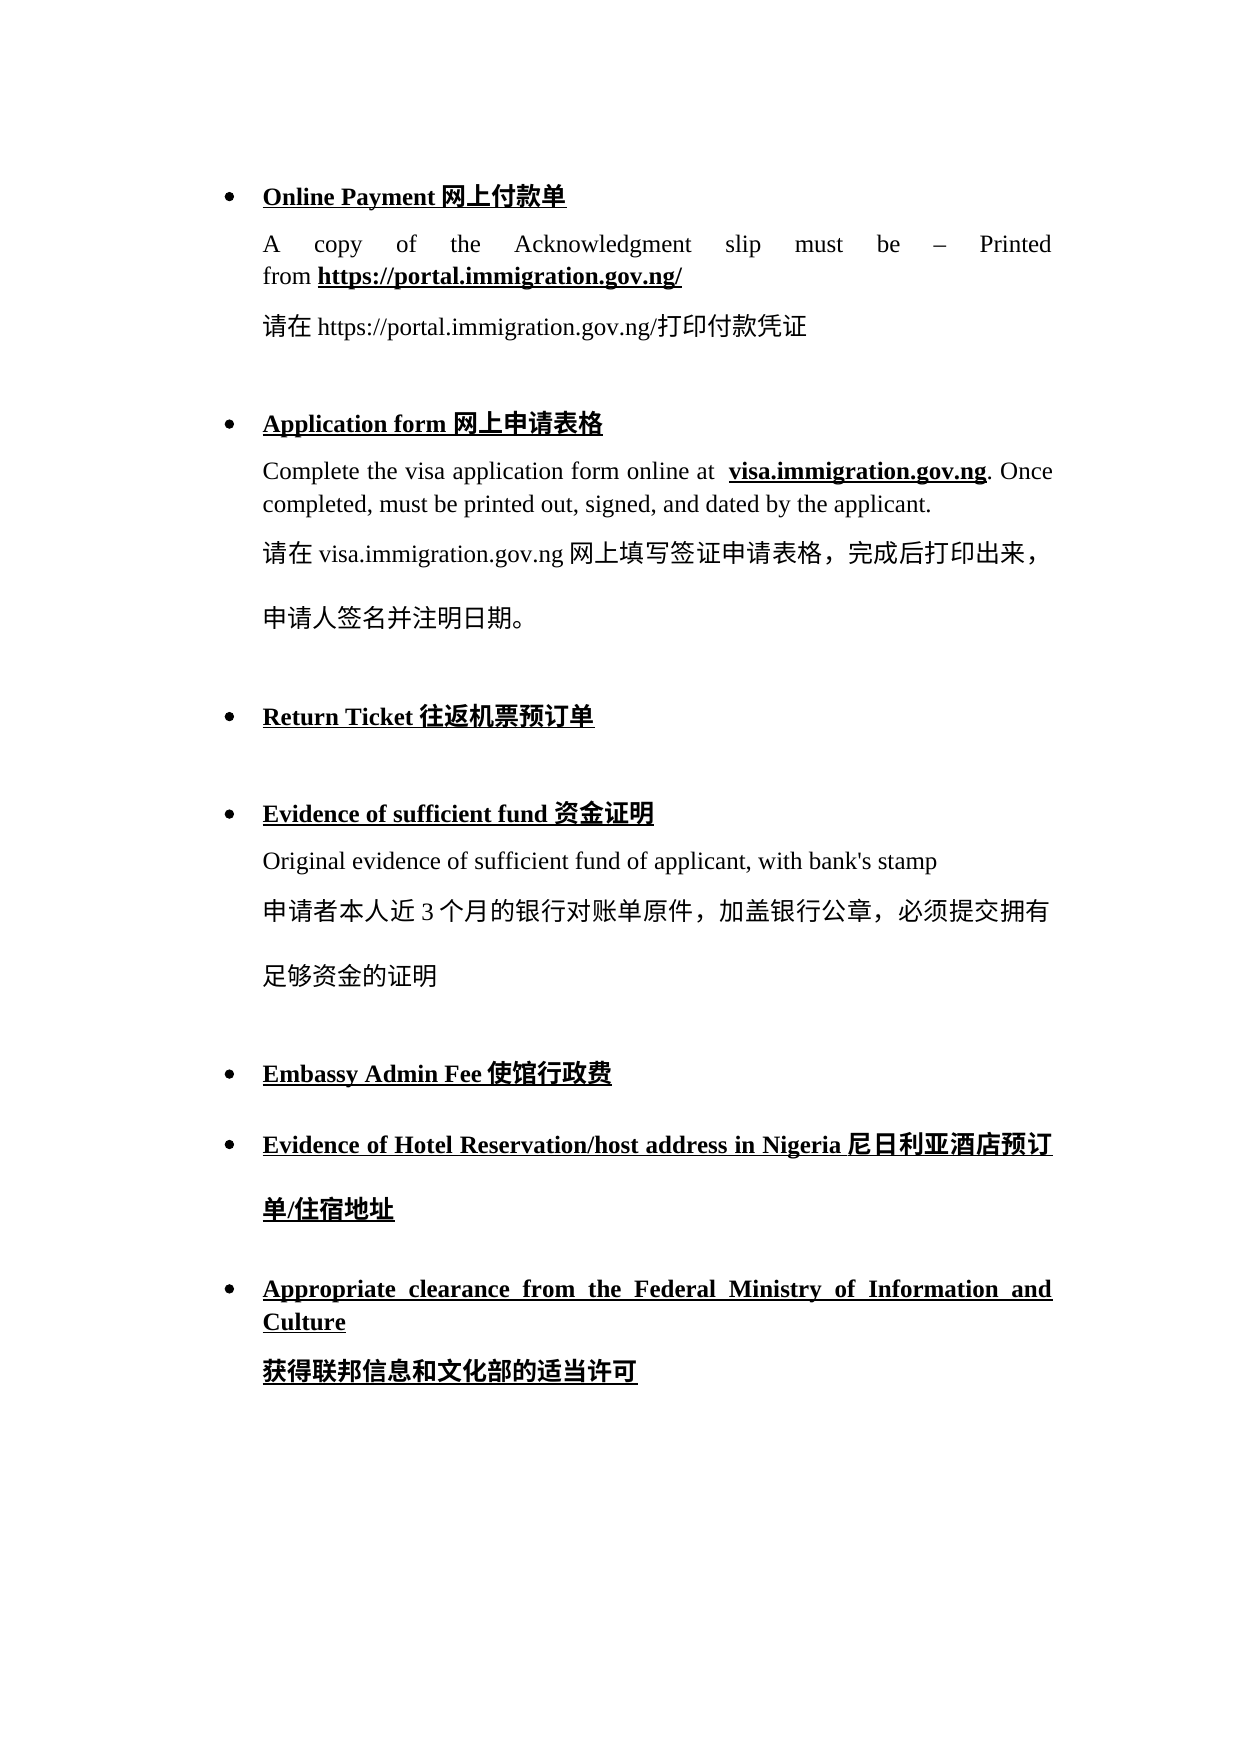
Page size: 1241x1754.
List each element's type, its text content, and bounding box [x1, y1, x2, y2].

list Appropriate clearance from the Federal Ministry of Information and Culture [225, 1272, 1053, 1337]
list Application form 网上申请表格 [225, 389, 1053, 454]
list Evidence of sufficient fund 资金证明 [225, 779, 1053, 844]
list Embassy Admin Fee使馆行政费 [225, 1039, 1053, 1104]
text 请在https://portal.immigration.gov.ng/打印付款凭证 [262, 292, 1053, 357]
list Online Payment 网上付款单 [225, 162, 1053, 227]
text Original evidence of sufficient fund of applicant, with bank's stamp [187, 844, 1053, 877]
list 请在visa.immigration.gov.ng网上填写签证申请表格，完成后打印出来，申请人签名并注明日期。 [262, 519, 1053, 649]
list 获得联邦信息和文化部的适当许可 [262, 1337, 1053, 1402]
text A copy of the Acknowledgment slip must be – Printed from https://portal.immigration.gov.ng/ [262, 227, 1053, 292]
list Return Ticket 往返机票预订单 [225, 682, 1053, 747]
text Complete the visa application form online at visa.immigration.gov.ng. Once completed, must be printed out, signed, and dated by the applicant. [262, 454, 1053, 519]
list Evidence of Hotel Reservation/host address in Nigeria尼日利亚酒店预订单/住宿地址 [225, 1110, 1053, 1240]
list 申请者本人近3个月的银行对账单原件，加盖银行公章，必须提交拥有足够资金的证明 [262, 877, 1053, 1007]
